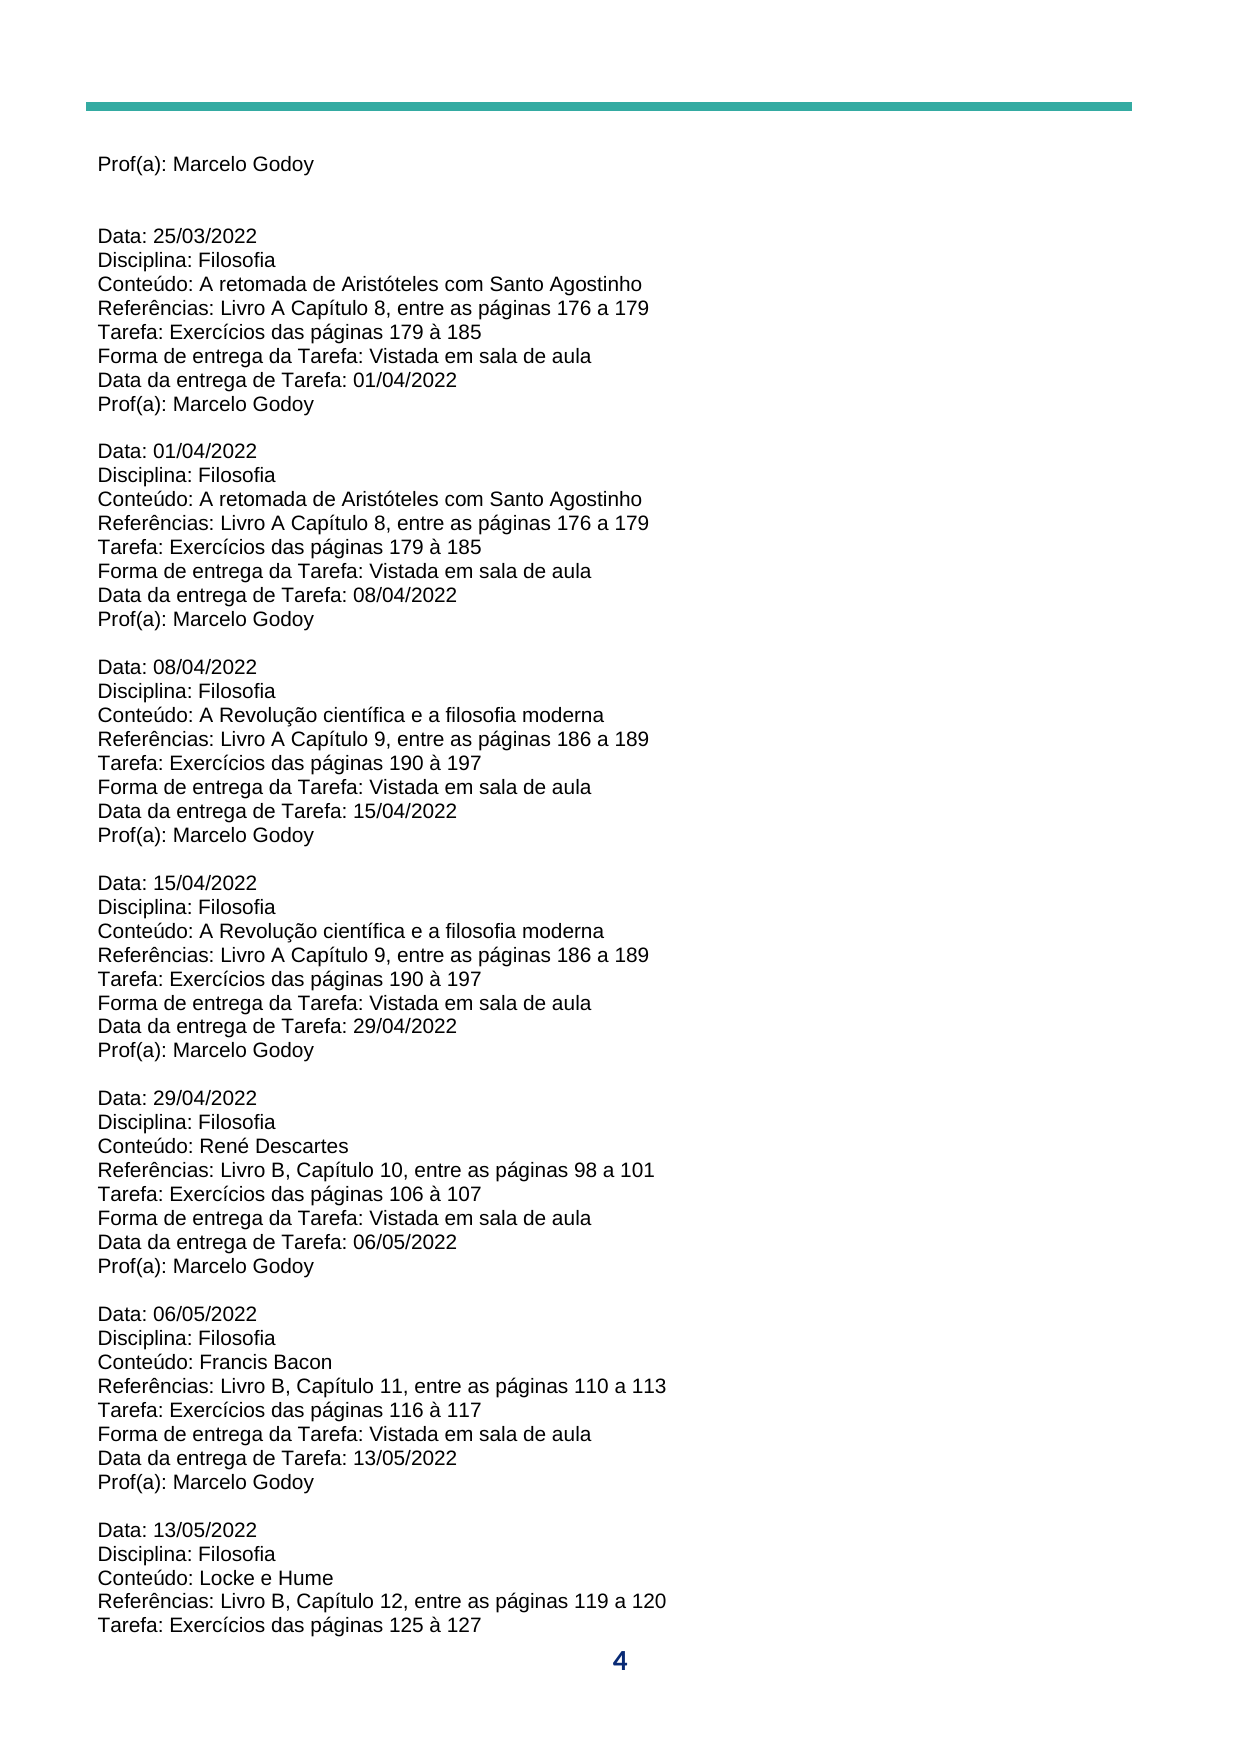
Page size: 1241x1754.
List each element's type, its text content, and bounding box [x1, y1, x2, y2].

text Disciplina: Filosofia [97, 1110, 1143, 1134]
text Data: 29/04/2022 [97, 1086, 1143, 1110]
text Referências: Livro B, Capítulo 10, entre as páginas 98 a 101 [97, 1158, 1143, 1182]
text Data: 08/04/2022 [97, 655, 1143, 679]
text Forma de entrega da Tarefa: Vistada em sala de aula [97, 1206, 1143, 1230]
text Disciplina: Filosofia [97, 679, 1143, 703]
text Data da entrega de Tarefa: 08/04/2022 [97, 583, 1143, 607]
text Prof(a): Marcelo Godoy [97, 1038, 1143, 1062]
text Data: 01/04/2022 [97, 439, 1143, 463]
text Data da entrega de Tarefa: 13/05/2022 [97, 1446, 1143, 1469]
text Conteúdo: Locke e Hume [97, 1565, 1143, 1589]
text Tarefa: Exercícios das páginas 116 à 117 [97, 1398, 1143, 1422]
text Prof(a): Marcelo Godoy [97, 607, 1143, 631]
text Data: 06/05/2022 [97, 1302, 1143, 1326]
text Conteúdo: René Descartes [97, 1134, 1143, 1158]
text Data da entrega de Tarefa: 01/04/2022 [97, 367, 1143, 391]
text Tarefa: Exercícios das páginas 190 à 197 [97, 751, 1143, 775]
text Tarefa: Exercícios das páginas 179 à 185 [97, 319, 1143, 343]
text Conteúdo: A Revolução científica e a filosofia moderna [97, 918, 1143, 942]
text Conteúdo: A Revolução científica e a filosofia moderna [97, 703, 1143, 727]
text Forma de entrega da Tarefa: Vistada em sala de aula [97, 1422, 1143, 1446]
text Conteúdo: Francis Bacon [97, 1350, 1143, 1374]
text Referências: Livro A Capítulo 8, entre as páginas 176 a 179 [97, 296, 1143, 319]
text Forma de entrega da Tarefa: Vistada em sala de aula [97, 990, 1143, 1014]
text Prof(a): Marcelo Godoy [97, 1254, 1143, 1278]
text Tarefa: Exercícios das páginas 190 à 197 [97, 966, 1143, 990]
text Tarefa: Exercícios das páginas 125 à 127 [97, 1613, 1143, 1637]
text Disciplina: Filosofia [97, 248, 1143, 272]
text Prof(a): Marcelo Godoy [97, 391, 1143, 415]
text Disciplina: Filosofia [97, 1326, 1143, 1350]
text Data da entrega de Tarefa: 06/05/2022 [97, 1230, 1143, 1254]
text Prof(a): Marcelo Godoy [97, 152, 1143, 176]
text Conteúdo: A retomada de Aristóteles com Santo Agostinho [97, 272, 1143, 296]
text Tarefa: Exercícios das páginas 106 à 107 [97, 1182, 1143, 1206]
text Prof(a): Marcelo Godoy [97, 823, 1143, 847]
text Data: 15/04/2022 [97, 871, 1143, 894]
text Forma de entrega da Tarefa: Vistada em sala de aula [97, 775, 1143, 799]
text Data da entrega de Tarefa: 15/04/2022 [97, 799, 1143, 823]
text Data: 13/05/2022 [97, 1517, 1143, 1541]
text Tarefa: Exercícios das páginas 179 à 185 [97, 535, 1143, 559]
text Data da entrega de Tarefa: 29/04/2022 [97, 1014, 1143, 1038]
text Prof(a): Marcelo Godoy [97, 1469, 1143, 1493]
text Referências: Livro A Capítulo 8, entre as páginas 176 a 179 [97, 511, 1143, 535]
text Referências: Livro A Capítulo 9, entre as páginas 186 a 189 [97, 942, 1143, 966]
text Conteúdo: A retomada de Aristóteles com Santo Agostinho [97, 487, 1143, 511]
text Forma de entrega da Tarefa: Vistada em sala de aula [97, 559, 1143, 583]
text Disciplina: Filosofia [97, 1541, 1143, 1565]
text Disciplina: Filosofia [97, 463, 1143, 487]
text Referências: Livro B, Capítulo 11, entre as páginas 110 a 113 [97, 1374, 1143, 1398]
text Forma de entrega da Tarefa: Vistada em sala de aula [97, 343, 1143, 367]
text Referências: Livro A Capítulo 9, entre as páginas 186 a 189 [97, 727, 1143, 751]
text Data: 25/03/2022 [97, 224, 1143, 248]
text Disciplina: Filosofia [97, 894, 1143, 918]
text Referências: Livro B, Capítulo 12, entre as páginas 119 a 120 [97, 1589, 1143, 1613]
